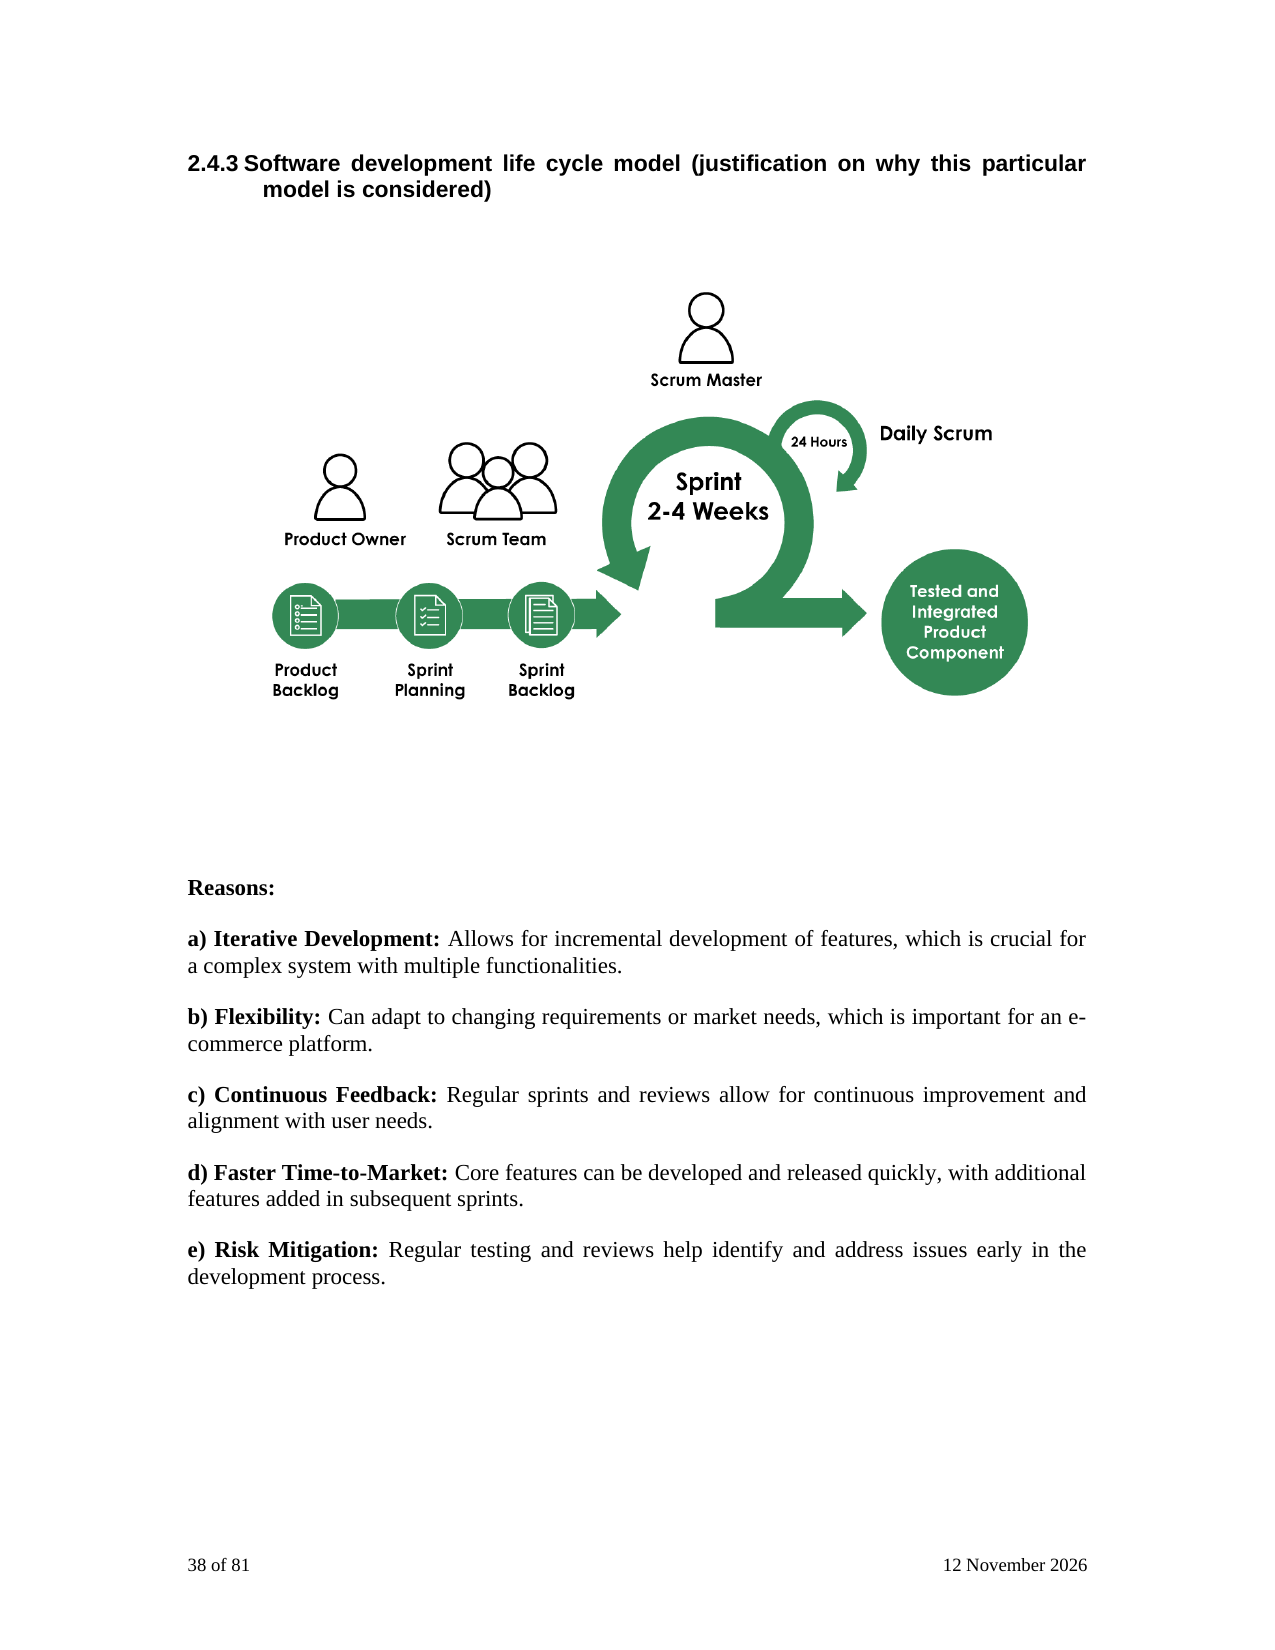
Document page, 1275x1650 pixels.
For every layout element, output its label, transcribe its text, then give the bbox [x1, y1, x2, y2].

subtitle Software development life cycle model (justification on why this particular model is considered) [187, 150, 1087, 203]
text c) Continuous Feedback: Regular sprints and reviews allow for continuous improvement and alignment with user needs. [187, 1081, 1087, 1134]
text d) Faster Time-to-Market: Core features can be developed and released quickly, with additional features added in subsequent sprints. [187, 1159, 1087, 1211]
text e) Risk Mitigation: Regular testing and reviews help identify and address issues early in the development process. [187, 1236, 1087, 1289]
text a) Iterative Development: Allows for incremental development of features, which is crucial for a complex system with multiple functionalities. [187, 926, 1087, 978]
text b) Flexibility: Can adapt to changing requirements or market needs, which is important for an e-commerce platform. [187, 1003, 1087, 1056]
picture [187, 215, 1088, 747]
text Reasons: [187, 874, 1087, 901]
